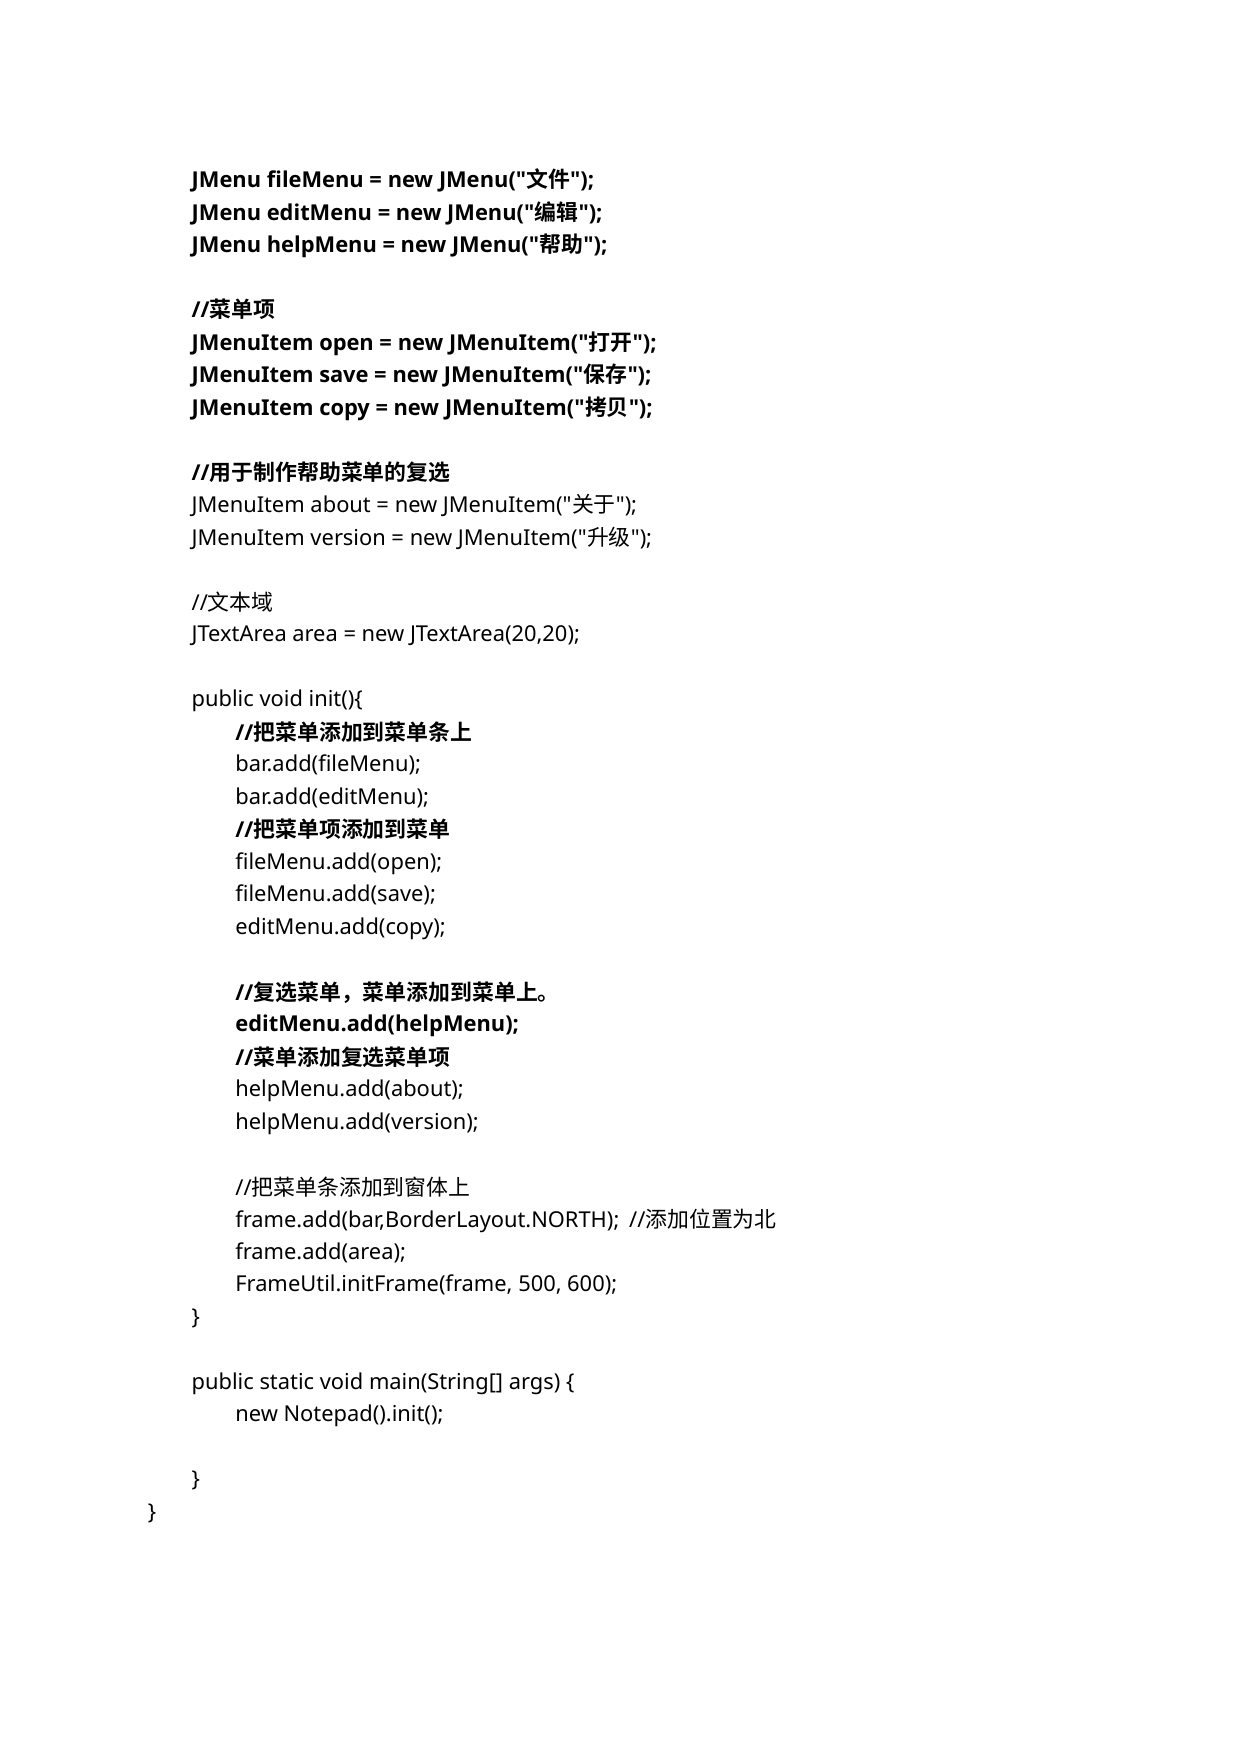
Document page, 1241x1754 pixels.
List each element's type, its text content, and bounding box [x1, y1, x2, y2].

text helpMenu.add(about); [148, 1072, 1152, 1104]
text //菜单添加复选菜单项 [148, 1039, 1152, 1072]
text JMenuItem version = new JMenuItem("升级"); [148, 519, 1152, 552]
text //用于制作帮助菜单的复选 [148, 454, 1152, 487]
text JMenu helpMenu = new JMenu("帮助"); [148, 227, 1152, 259]
text helpMenu.add(version); [148, 1104, 1152, 1137]
text //把菜单条添加到窗体上 [148, 1169, 1152, 1202]
text //菜单项 [148, 292, 1152, 324]
text } [148, 1462, 1152, 1494]
text JMenuItem save = new JMenuItem("保存"); [148, 357, 1152, 389]
text fileMenu.add(save); [148, 877, 1152, 909]
text //把菜单项添加到菜单 [148, 812, 1152, 844]
text editMenu.add(copy); [148, 909, 1152, 942]
text JMenu editMenu = new JMenu("编辑"); [148, 194, 1152, 227]
text } [148, 1494, 1152, 1527]
text JTextArea area = new JTextArea(20,20); [148, 617, 1152, 649]
text bar.add(editMenu); [148, 779, 1152, 812]
text JMenuItem open = new JMenuItem("打开"); [148, 324, 1152, 357]
text bar.add(fileMenu); [148, 747, 1152, 779]
text JMenuItem copy = new JMenuItem("拷贝"); [148, 389, 1152, 422]
text JMenuItem about = new JMenuItem("关于"); [148, 487, 1152, 519]
text editMenu.add(helpMenu); [148, 1007, 1152, 1039]
text //文本域 [148, 584, 1152, 617]
text FrameUtil.initFrame(frame, 500, 600); [148, 1267, 1152, 1299]
text frame.add(area); [148, 1234, 1152, 1267]
text frame.add(bar,BorderLayout.NORTH); //添加位置为北 [148, 1202, 1152, 1234]
text public void init(){ [148, 682, 1152, 714]
text public static void main(String[] args) { [148, 1364, 1152, 1397]
text JMenu fileMenu = new JMenu("文件"); [148, 162, 1152, 194]
text fileMenu.add(open); [148, 844, 1152, 877]
text } [148, 1299, 1152, 1332]
text //复选菜单，菜单添加到菜单上。 [148, 974, 1152, 1007]
text new Notepad().init(); [148, 1397, 1152, 1429]
text //把菜单添加到菜单条上 [148, 714, 1152, 747]
